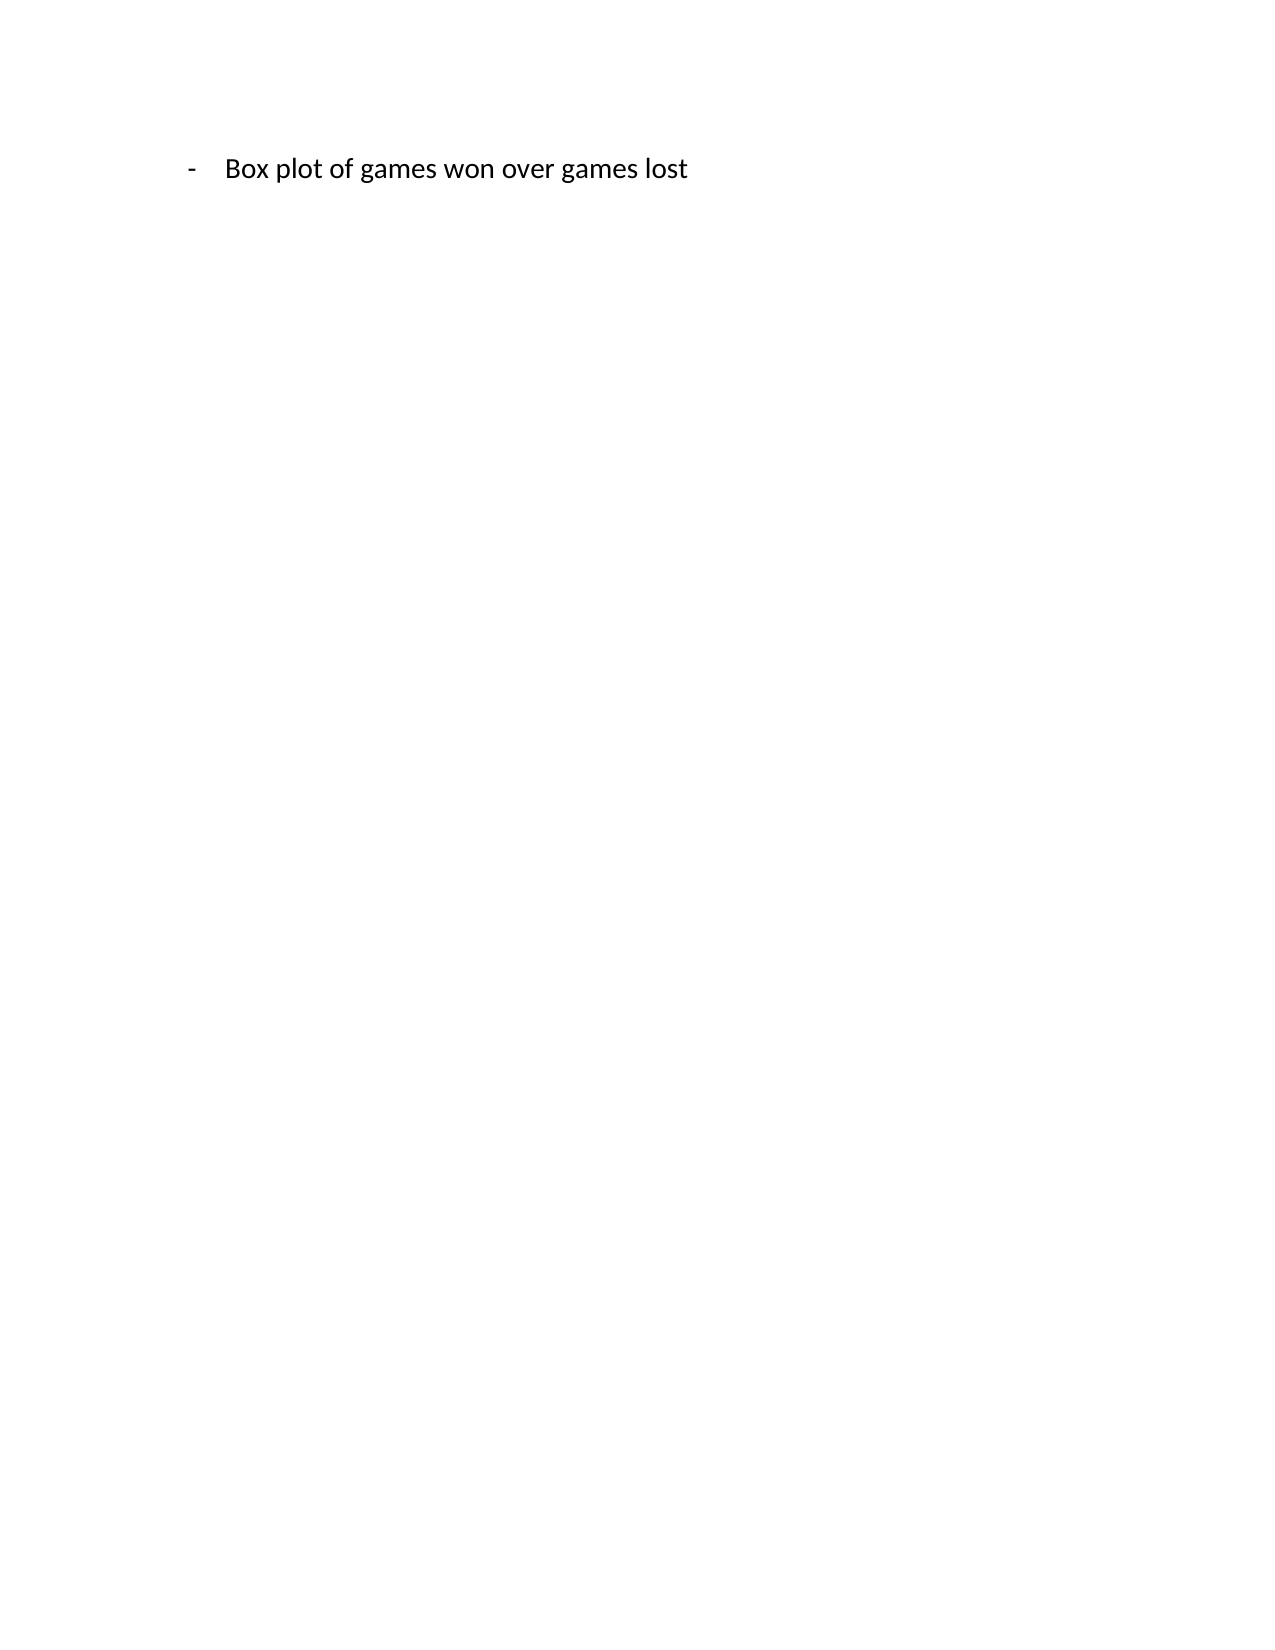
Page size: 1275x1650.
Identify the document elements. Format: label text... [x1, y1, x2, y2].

list Box plot of games won over games lost [187, 150, 1125, 186]
